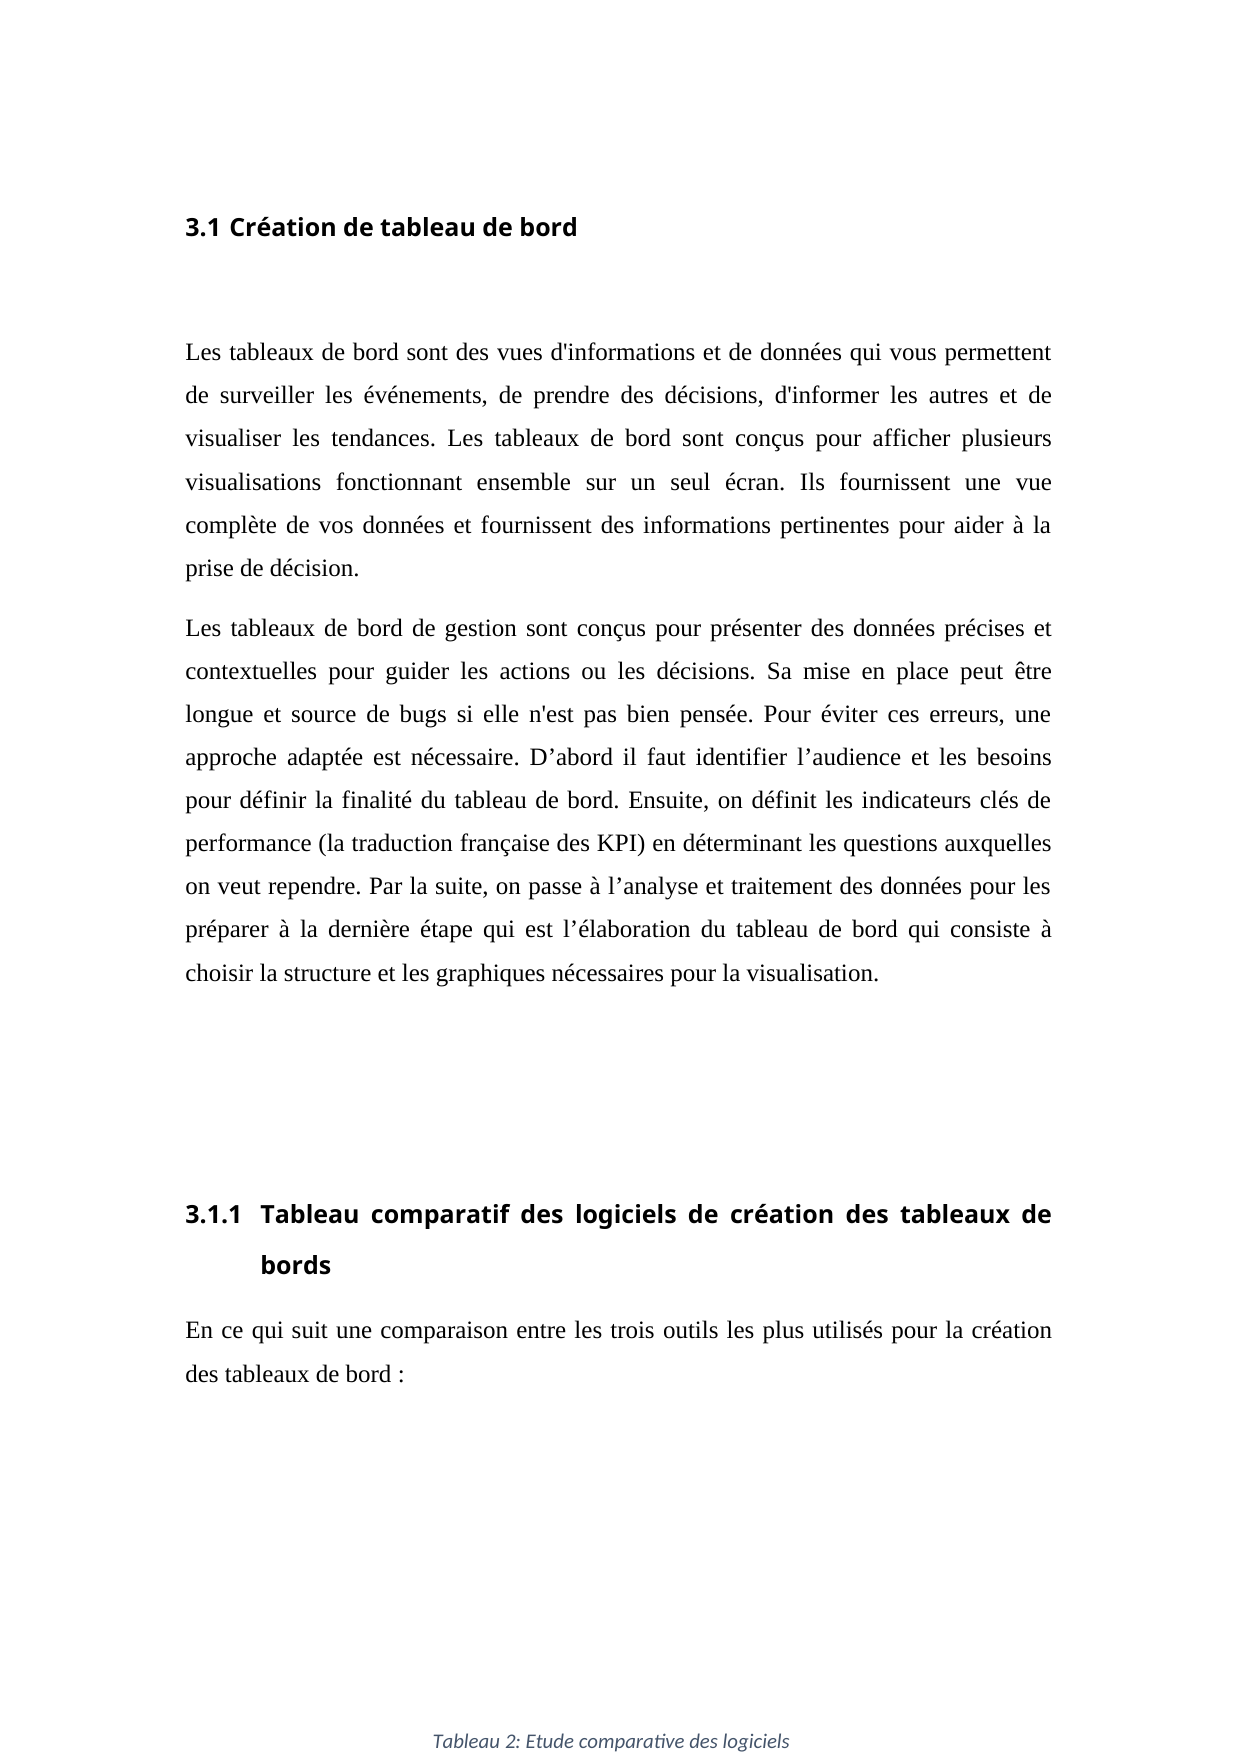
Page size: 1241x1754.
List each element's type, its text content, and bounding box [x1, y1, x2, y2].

text En ce qui suit une comparaison entre les trois outils les plus utilisés pour la création des tableaux de bord : [185, 1316, 1053, 1387]
text Tableau 2: Etude comparative des logiciels [432, 1728, 792, 1754]
text Les tableaux de bord de gestion sont conçus pour présenter des données précises et contextuelles pour guider les actions ou les décisions. Sa mise en place peut être longue et source de bugs si elle n'est pas bien pensée. Pour éviter ces erreurs, une approche adaptée est nécessaire. D’abord il faut identifier l’audience et les besoins pour définir la finalité du tableau de bord. Ensuite, on définit les indicateurs clés de performance (la traduction française des KPI) en déterminant les questions auxquelles on veut rependre. Par la suite, on passe à l’analyse et traitement des données pour les préparer à la dernière étape qui est l’élaboration du tableau de bord qui consiste à choisir la structure et les graphiques nécessaires pour la visualisation. [185, 613, 1053, 986]
list Création de tableau de bord [185, 210, 1053, 244]
text Les tableaux de bord sont des vues d'informations et de données qui vous permettent de surveiller les événements, de prendre des décisions, d'informer les autres et de visualiser les tendances. Les tableaux de bord sont conçus pour afficher plusieurs visualisations fonctionnant ensemble sur un seul écran. Ils fournissent une vue complète de vos données et fournissent des informations pertinentes pour aider à la prise de décision. [185, 337, 1053, 582]
list Tableau comparatif des logiciels de création des tableaux de bords [185, 1197, 1053, 1282]
